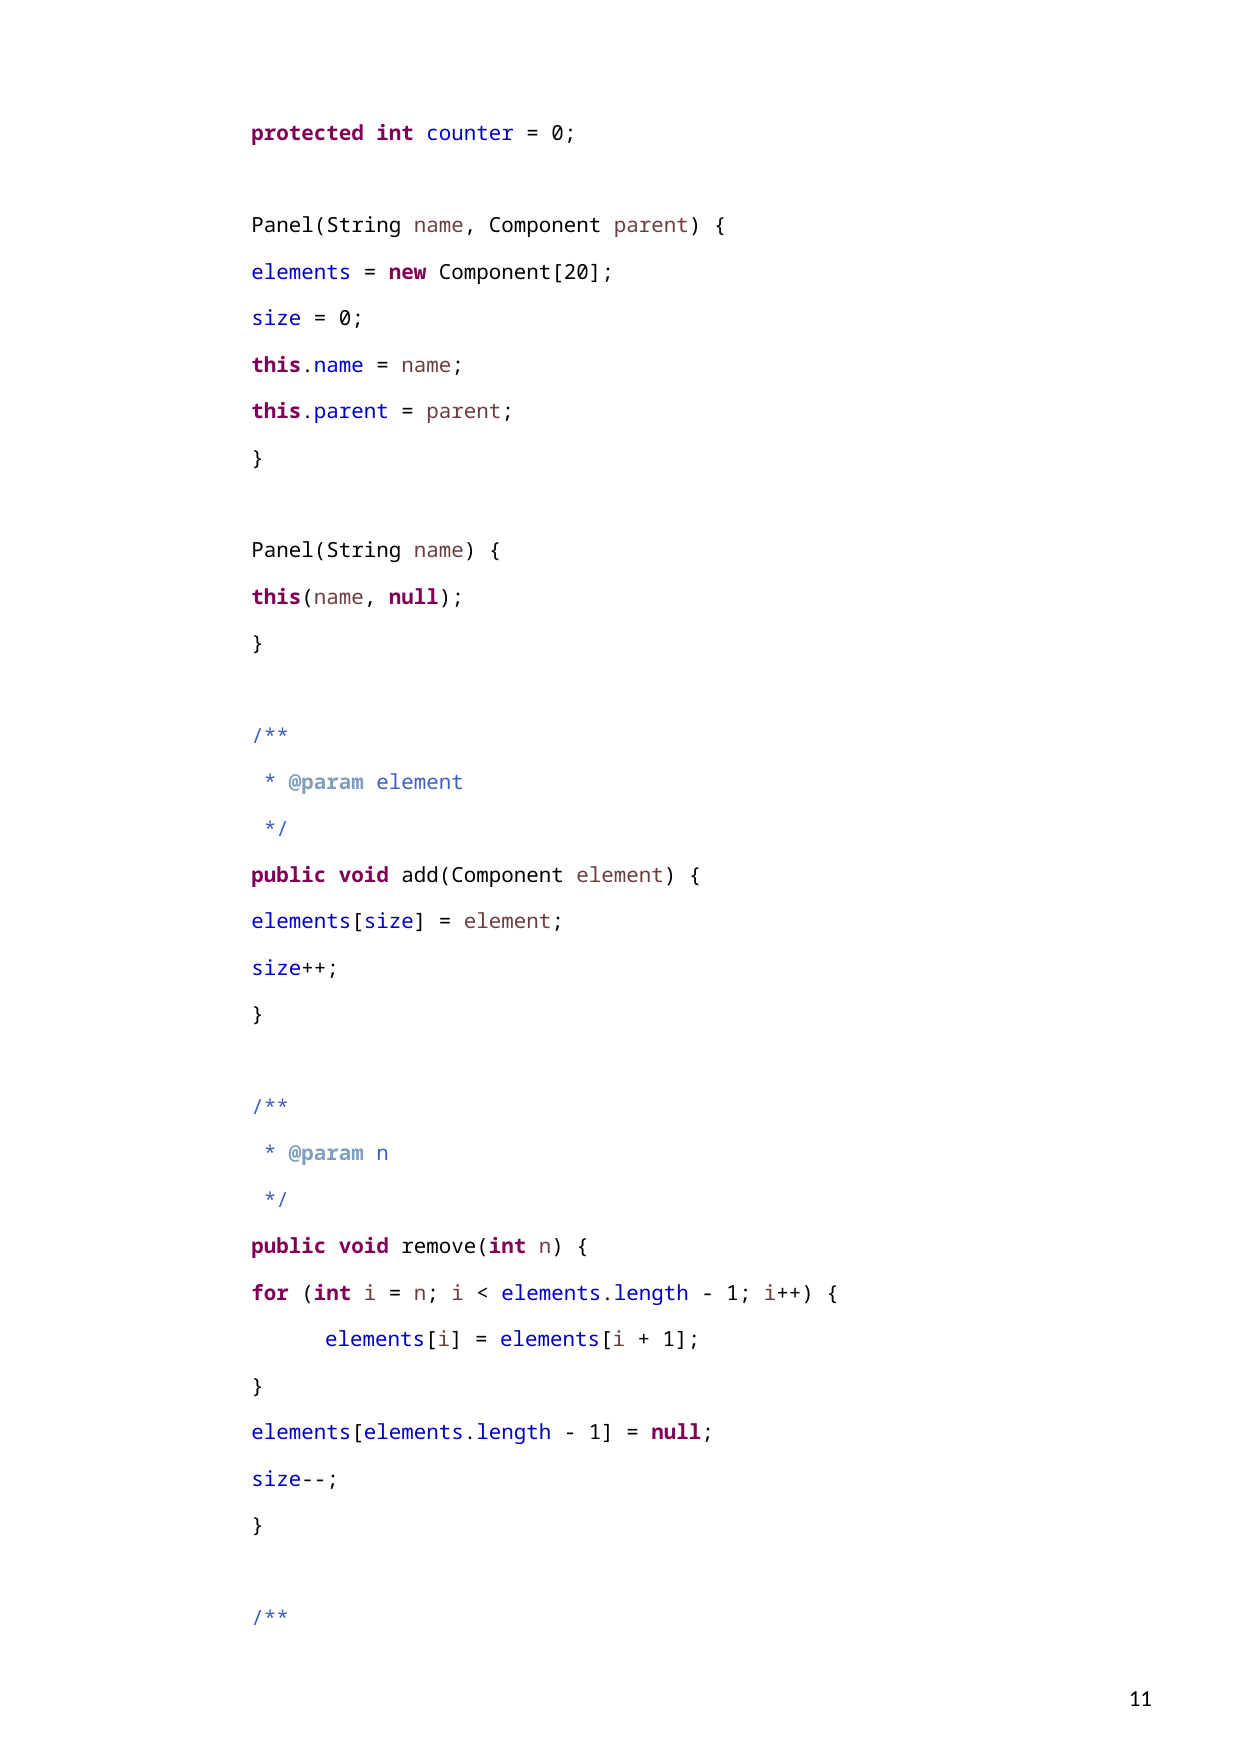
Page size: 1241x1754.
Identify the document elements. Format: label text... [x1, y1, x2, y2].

text elements[elements.length - 1] = null; [177, 1417, 1152, 1446]
text elements[size] = element; [177, 907, 1152, 935]
text size++; [177, 953, 1152, 982]
text this(name, null); [177, 582, 1152, 610]
text } [177, 1371, 1152, 1399]
text protected int counter = 0; [177, 118, 1152, 147]
text */ [177, 1185, 1152, 1213]
text /** [177, 1092, 1152, 1121]
text Panel(String name) { [177, 535, 1152, 564]
text } [177, 999, 1152, 1028]
text /** [177, 721, 1152, 749]
text elements[i] = elements[i + 1]; [177, 1324, 1152, 1353]
text * @param element [177, 767, 1152, 796]
text /** [177, 1603, 1152, 1631]
text * @param n [177, 1138, 1152, 1167]
text public void remove(int n) { [177, 1231, 1152, 1260]
text this.name = name; [177, 350, 1152, 378]
text } [177, 1510, 1152, 1539]
text Panel(String name, Component parent) { [177, 211, 1152, 239]
text public void add(Component element) { [177, 860, 1152, 889]
text elements = new Component[20]; [177, 257, 1152, 286]
text } [177, 443, 1152, 471]
text } [177, 628, 1152, 657]
text size--; [177, 1464, 1152, 1492]
text this.parent = parent; [177, 396, 1152, 425]
text size = 0; [177, 303, 1152, 332]
text for (int i = n; i < elements.length - 1; i++) { [177, 1278, 1152, 1306]
text */ [177, 814, 1152, 842]
